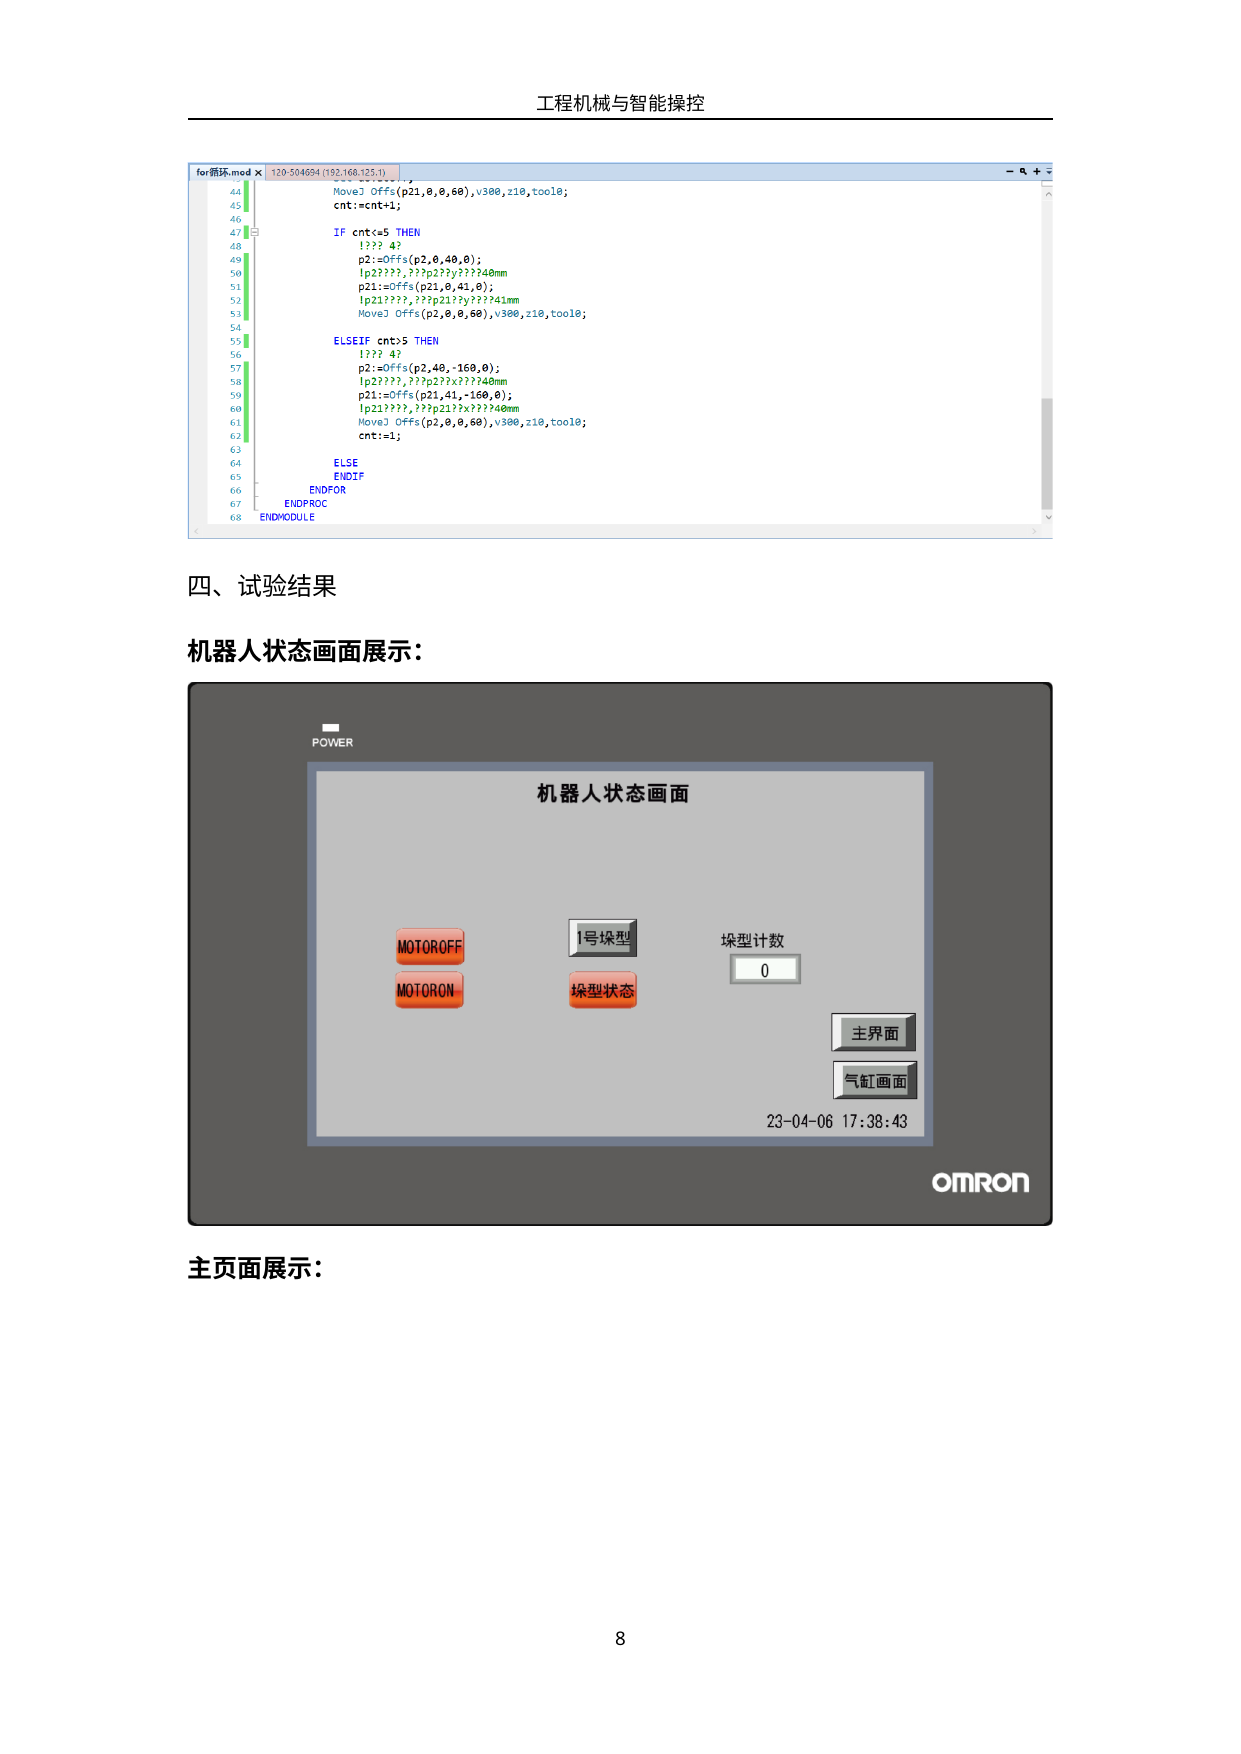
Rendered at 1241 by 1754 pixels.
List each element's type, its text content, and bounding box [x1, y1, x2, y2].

picture [187, 682, 1053, 1226]
list 试验结果 [187, 552, 1053, 617]
text 机器人状态画面展示： [187, 617, 1053, 682]
text 主页面展示： [187, 1234, 1053, 1299]
picture [187, 162, 1053, 539]
